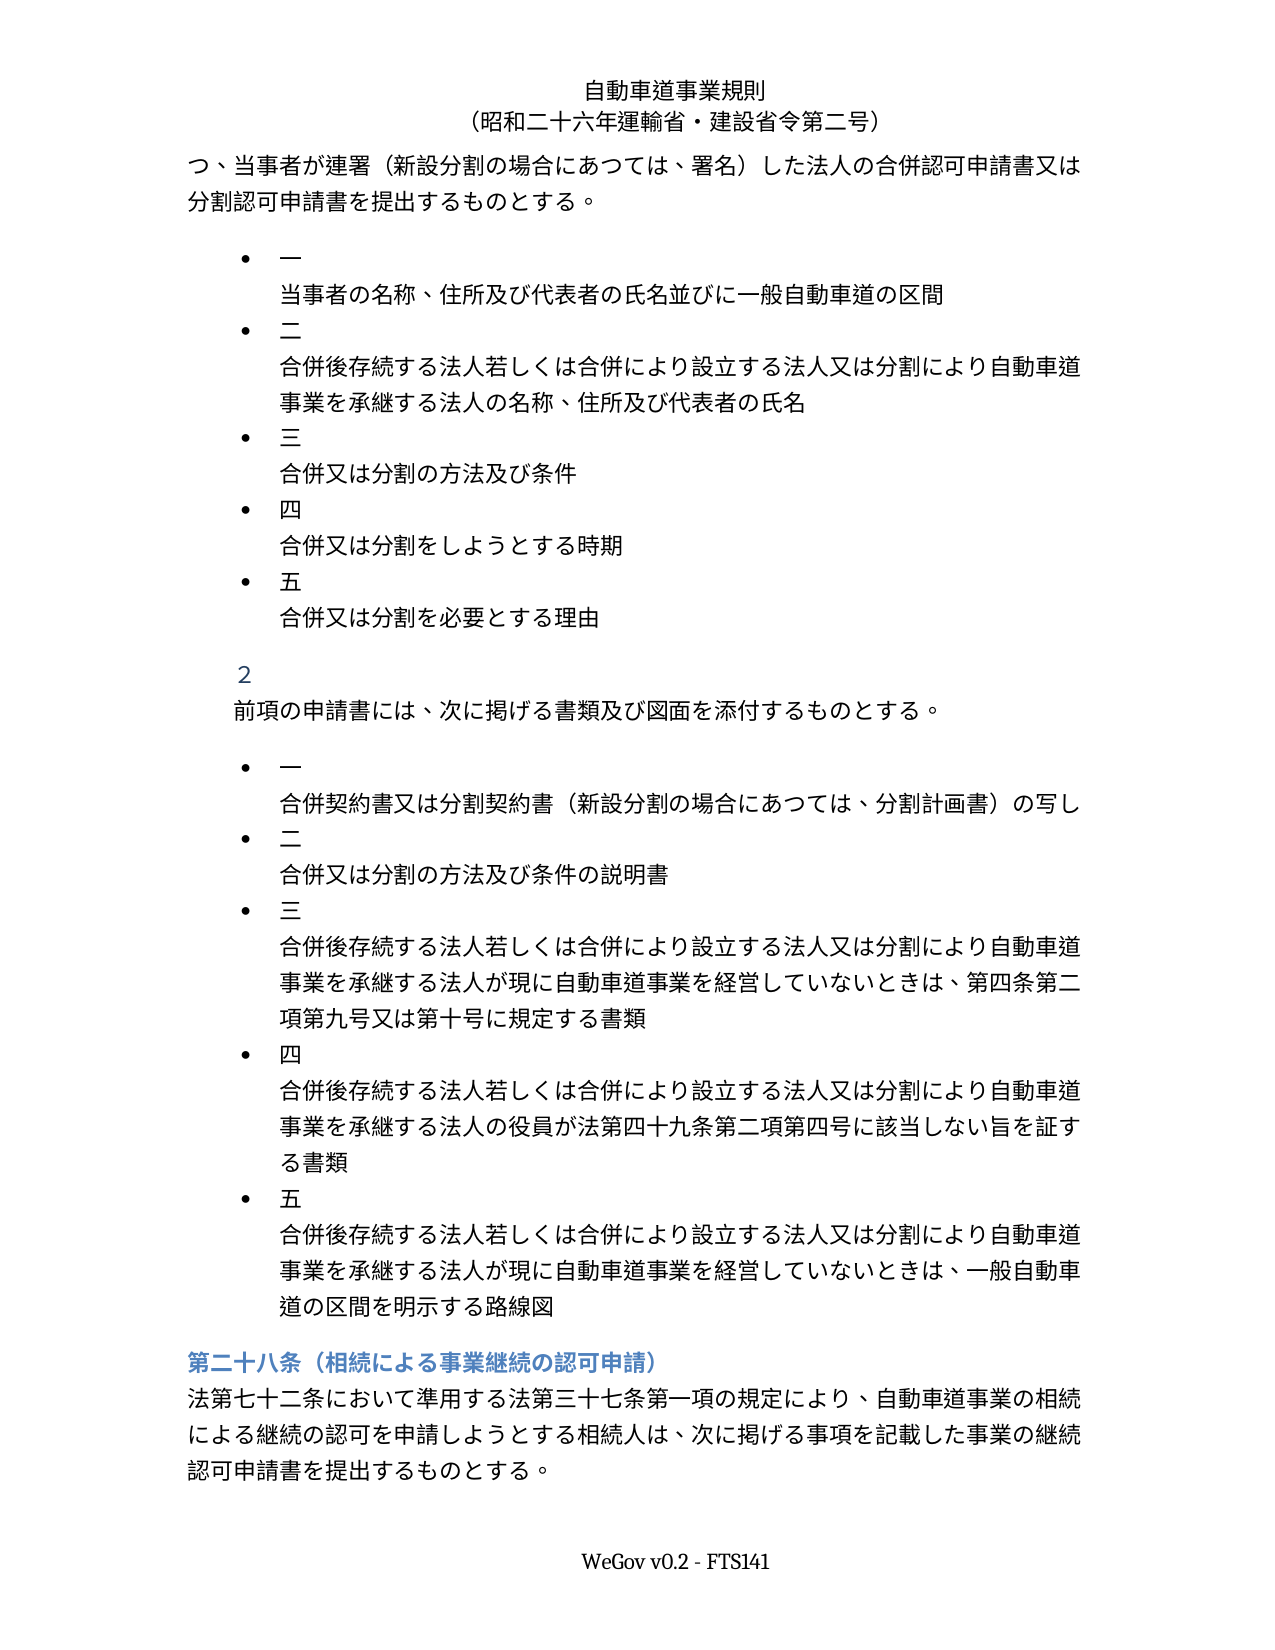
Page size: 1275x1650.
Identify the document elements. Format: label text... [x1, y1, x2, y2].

text 法第七十二条において準用する法第三十六条第二項の規定により、自動車道事業を経営する法人の合併又は分割の認可を申請しようとする者は、次に掲げる事項を記載し、かつ、当事者が連署（新設分割の場合にあつては、署名）した法人の合併認可申請書又は分割認可申請書を提出するものとする。 [187, 150, 1087, 217]
list 三 合併後存続する法人若しくは合併により設立する法人又は分割により自動車道事業を承継する法人が現に自動車道事業を経営していないときは、第四条第二項第九号又は第十号に規定する書類 [242, 895, 1087, 1034]
list 二 合併又は分割の方法及び条件の説明書 [242, 823, 1087, 891]
subtitle ２ [233, 659, 1087, 690]
list 四 合併後存続する法人若しくは合併により設立する法人又は分割により自動車道事業を承継する法人の役員が法第四十九条第二項第四号に該当しない旨を証する書類 [242, 1039, 1087, 1178]
subtitle 第二十八条（相続による事業継続の認可申請） [187, 1347, 1087, 1379]
list 一 合併契約書又は分割契約書（新設分割の場合にあつては、分割計画書）の写し [242, 752, 1087, 819]
text 前項の申請書には、次に掲げる書類及び図面を添付するものとする。 [233, 695, 1087, 726]
text 法第七十二条において準用する法第三十七条第一項の規定により、自動車道事業の相続による継続の認可を申請しようとする相続人は、次に掲げる事項を記載した事業の継続認可申請書を提出するものとする。 [187, 1383, 1087, 1486]
list 五 合併又は分割を必要とする理由 [242, 566, 1087, 633]
list 三 合併又は分割の方法及び条件 [242, 422, 1087, 489]
list 四 合併又は分割をしようとする時期 [242, 494, 1087, 561]
list 一 当事者の名称、住所及び代表者の氏名並びに一般自動車道の区間 [242, 243, 1087, 310]
list 五 合併後存続する法人若しくは合併により設立する法人又は分割により自動車道事業を承継する法人が現に自動車道事業を経営していないときは、一般自動車道の区間を明示する路線図 [242, 1183, 1087, 1322]
list 二 合併後存続する法人若しくは合併により設立する法人又は分割により自動車道事業を承継する法人の名称、住所及び代表者の氏名 [242, 314, 1087, 418]
